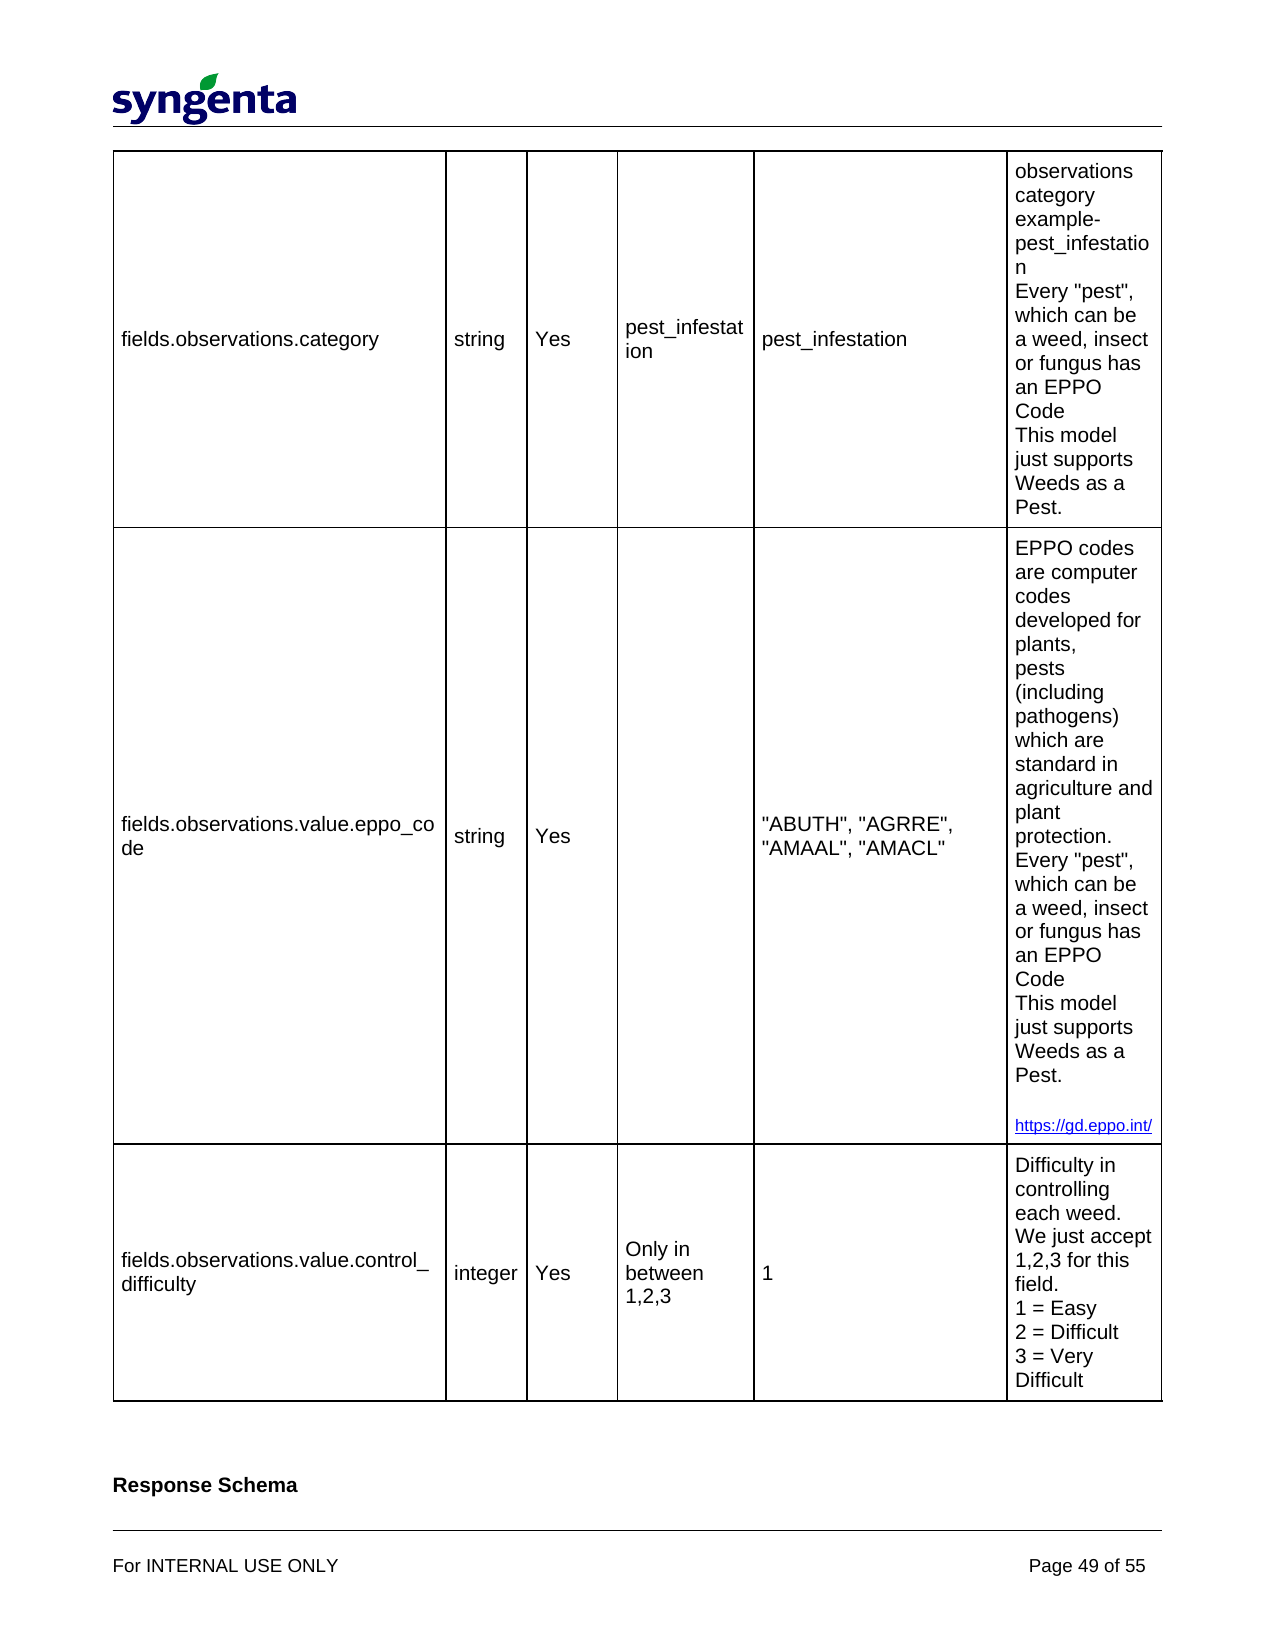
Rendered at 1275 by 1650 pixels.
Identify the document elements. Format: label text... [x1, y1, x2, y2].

table_cell fields.observations.category [114, 152, 445, 527]
table_cell string [447, 528, 526, 1143]
table_cell pest_infestation [755, 152, 1006, 527]
table_cell fields.observations.value.control_difficulty [114, 1145, 445, 1400]
table_cell pest_infestation [618, 152, 753, 527]
table_cell Yes [528, 528, 617, 1143]
table_cell Difficulty in controlling each weed. We just accept 1,2,3 for this field. 1 = Easy 2 = Difficult 3 = Very Difficult [1008, 1145, 1161, 1400]
table_cell observations category example- pest_infestation Every "pest", which can be a weed, insect or fungus has an EPPO Code This model just supports Weeds as a Pest. [1008, 152, 1161, 527]
text Response Schema [112, 1473, 1162, 1497]
table_cell 1 [755, 1145, 1006, 1400]
table_cell Yes [528, 152, 617, 527]
table_cell string [447, 152, 526, 527]
table_cell integer [447, 1145, 526, 1400]
picture [112, 73, 296, 125]
table_cell "ABUTH", "AGRRE", "AMAAL", "AMACL" [755, 528, 1006, 1143]
table_cell Only in between 1,2,3 [618, 1145, 753, 1400]
table_cell [618, 528, 753, 1143]
table_cell fields.observations.value.eppo_code [114, 528, 445, 1143]
table_cell EPPO codes are computer codes developed for plants, pests (including pathogens) which are standard in agriculture and plant protection. Every "pest", which can be a weed, insect or fungus has an EPPO Code This model just supports Weeds as a Pest. https://gd.eppo.int/ [1008, 528, 1161, 1143]
table_cell Yes [528, 1145, 617, 1400]
